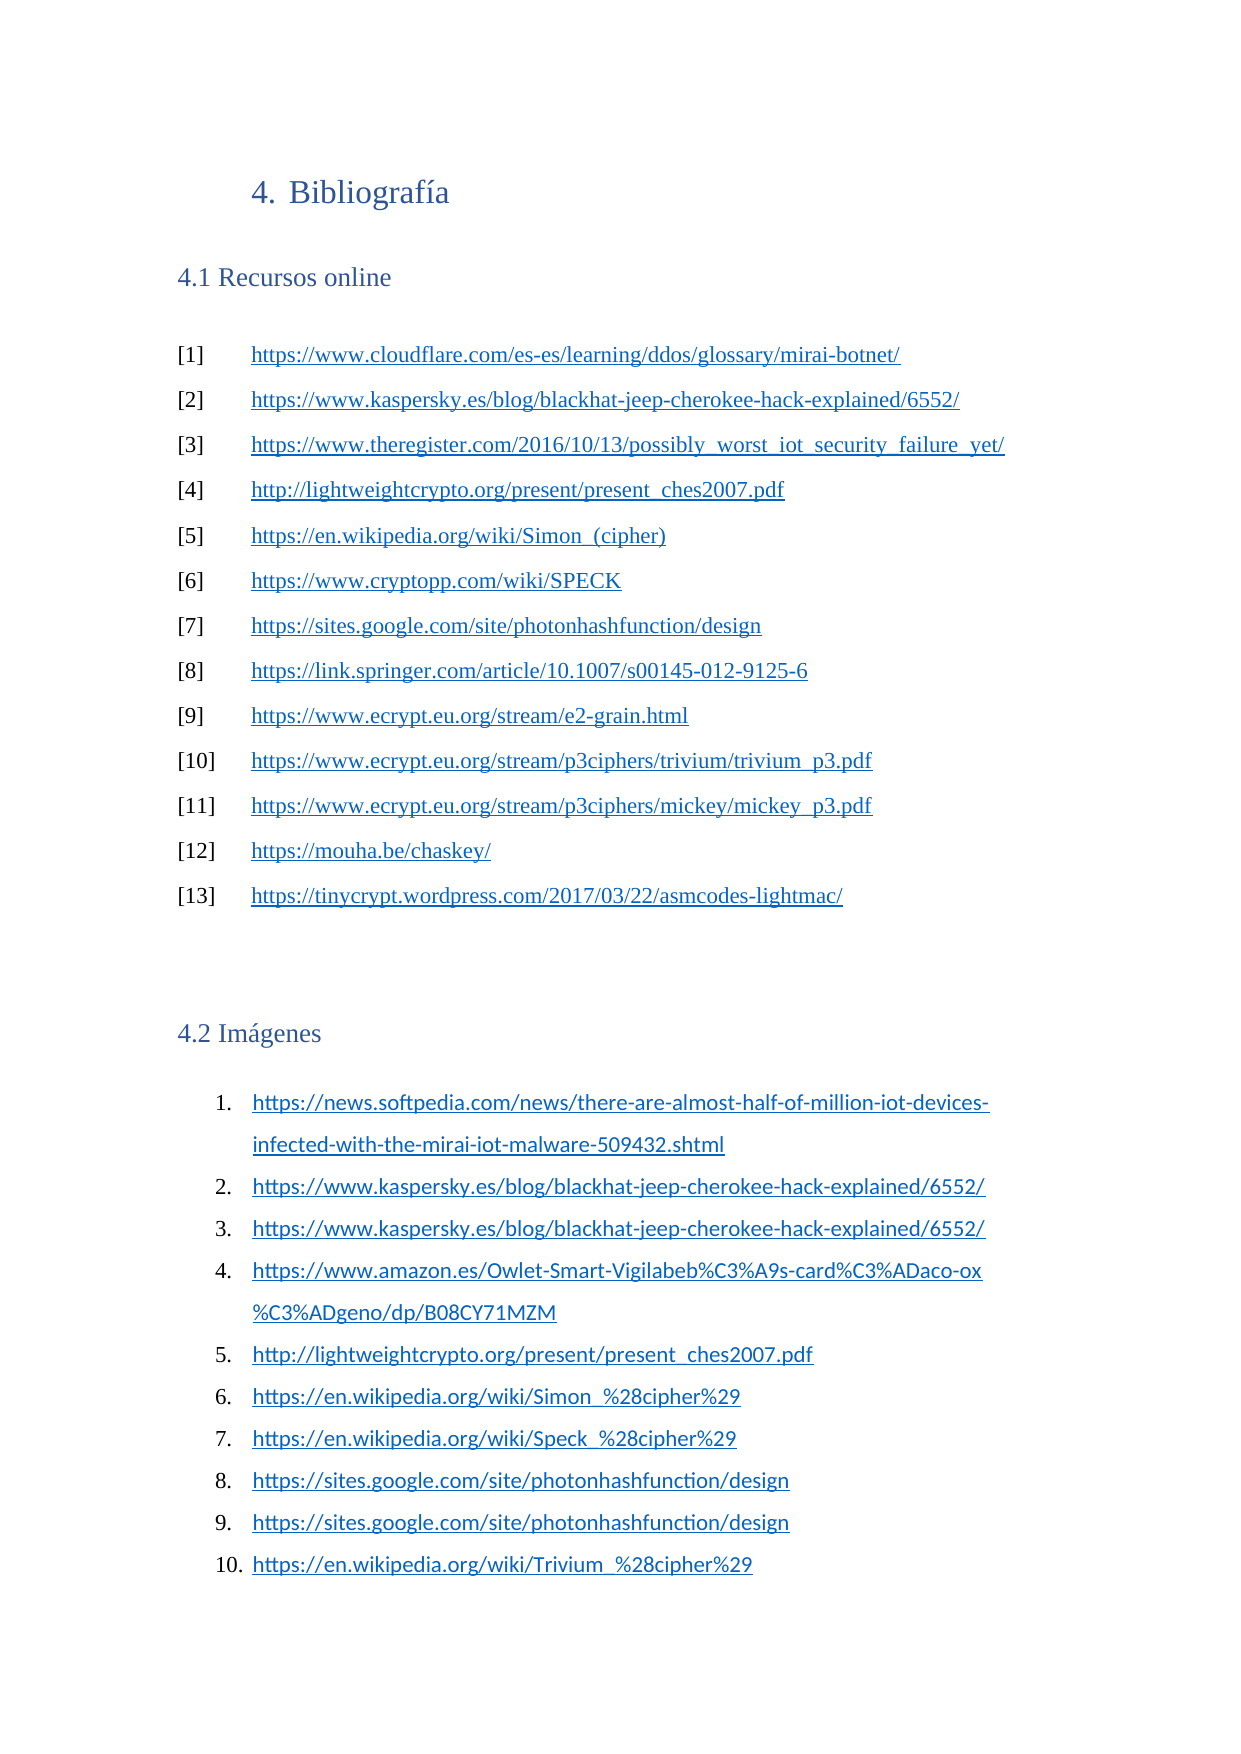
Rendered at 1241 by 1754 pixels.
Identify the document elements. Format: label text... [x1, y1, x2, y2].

text [9] https://www.ecrypt.eu.org/stream/e2-grain.html [177, 702, 1063, 728]
text [6] https://www.cryptopp.com/wiki/SPECK [177, 567, 1063, 593]
list https://sites.google.com/site/photonhashfunction/design [215, 1466, 1063, 1494]
list https://news.softpedia.com/news/there-are-almost-half-of-million-iot-devices-infected-with-the-mirai-iot-malware-509432.shtml [215, 1088, 1063, 1158]
list https://en.wikipedia.org/wiki/Speck_%28cipher%29 [215, 1424, 1063, 1452]
text [1] https://www.cloudflare.com/es-es/learning/ddos/glossary/mirai-botnet/ [177, 341, 1063, 368]
text [7] https://sites.google.com/site/photonhashfunction/design [177, 612, 1063, 638]
text [2] https://www.kaspersky.es/blog/blackhat-jeep-cherokee-hack-explained/6552/ [177, 386, 1063, 413]
text [3] https://www.theregister.com/2016/10/13/possibly_worst_iot_security_failure_yet/ [177, 431, 1063, 458]
text [5] https://en.wikipedia.org/wiki/Simon_(cipher) [177, 522, 1063, 548]
text [11] https://www.ecrypt.eu.org/stream/p3ciphers/mickey/mickey_p3.pdf [177, 792, 1063, 819]
list https://en.wikipedia.org/wiki/Trivium_%28cipher%29 [215, 1550, 1063, 1578]
list https://www.kaspersky.es/blog/blackhat-jeep-cherokee-hack-explained/6552/ [215, 1172, 1063, 1200]
text [10] https://www.ecrypt.eu.org/stream/p3ciphers/trivium/trivium_p3.pdf [177, 747, 1063, 773]
list https://www.kaspersky.es/blog/blackhat-jeep-cherokee-hack-explained/6552/ [215, 1214, 1063, 1242]
text [13] https://tinycrypt.wordpress.com/2017/03/22/asmcodes-lightmac/ [177, 882, 1063, 909]
list https://sites.google.com/site/photonhashfunction/design [215, 1508, 1063, 1536]
list https://www.amazon.es/Owlet-Smart-Vigilabeb%C3%A9s-card%C3%ADaco-ox%C3%ADgeno/dp/B08CY71MZM [215, 1256, 1063, 1326]
list https://en.wikipedia.org/wiki/Simon_%28cipher%29 [215, 1382, 1063, 1410]
text [12] https://mouha.be/chaskey/ [177, 837, 1063, 864]
subtitle 4.2 Imágenes [177, 1017, 1063, 1048]
subtitle Bibliografía [251, 173, 1063, 211]
text [8] https://link.springer.com/article/10.1007/s00145-012-9125-6 [177, 657, 1063, 683]
list http://lightweightcrypto.org/present/present_ches2007.pdf [215, 1340, 1063, 1368]
text [4] http://lightweightcrypto.org/present/present_ches2007.pdf [177, 477, 1063, 503]
subtitle 4.1 Recursos online [177, 261, 1063, 292]
